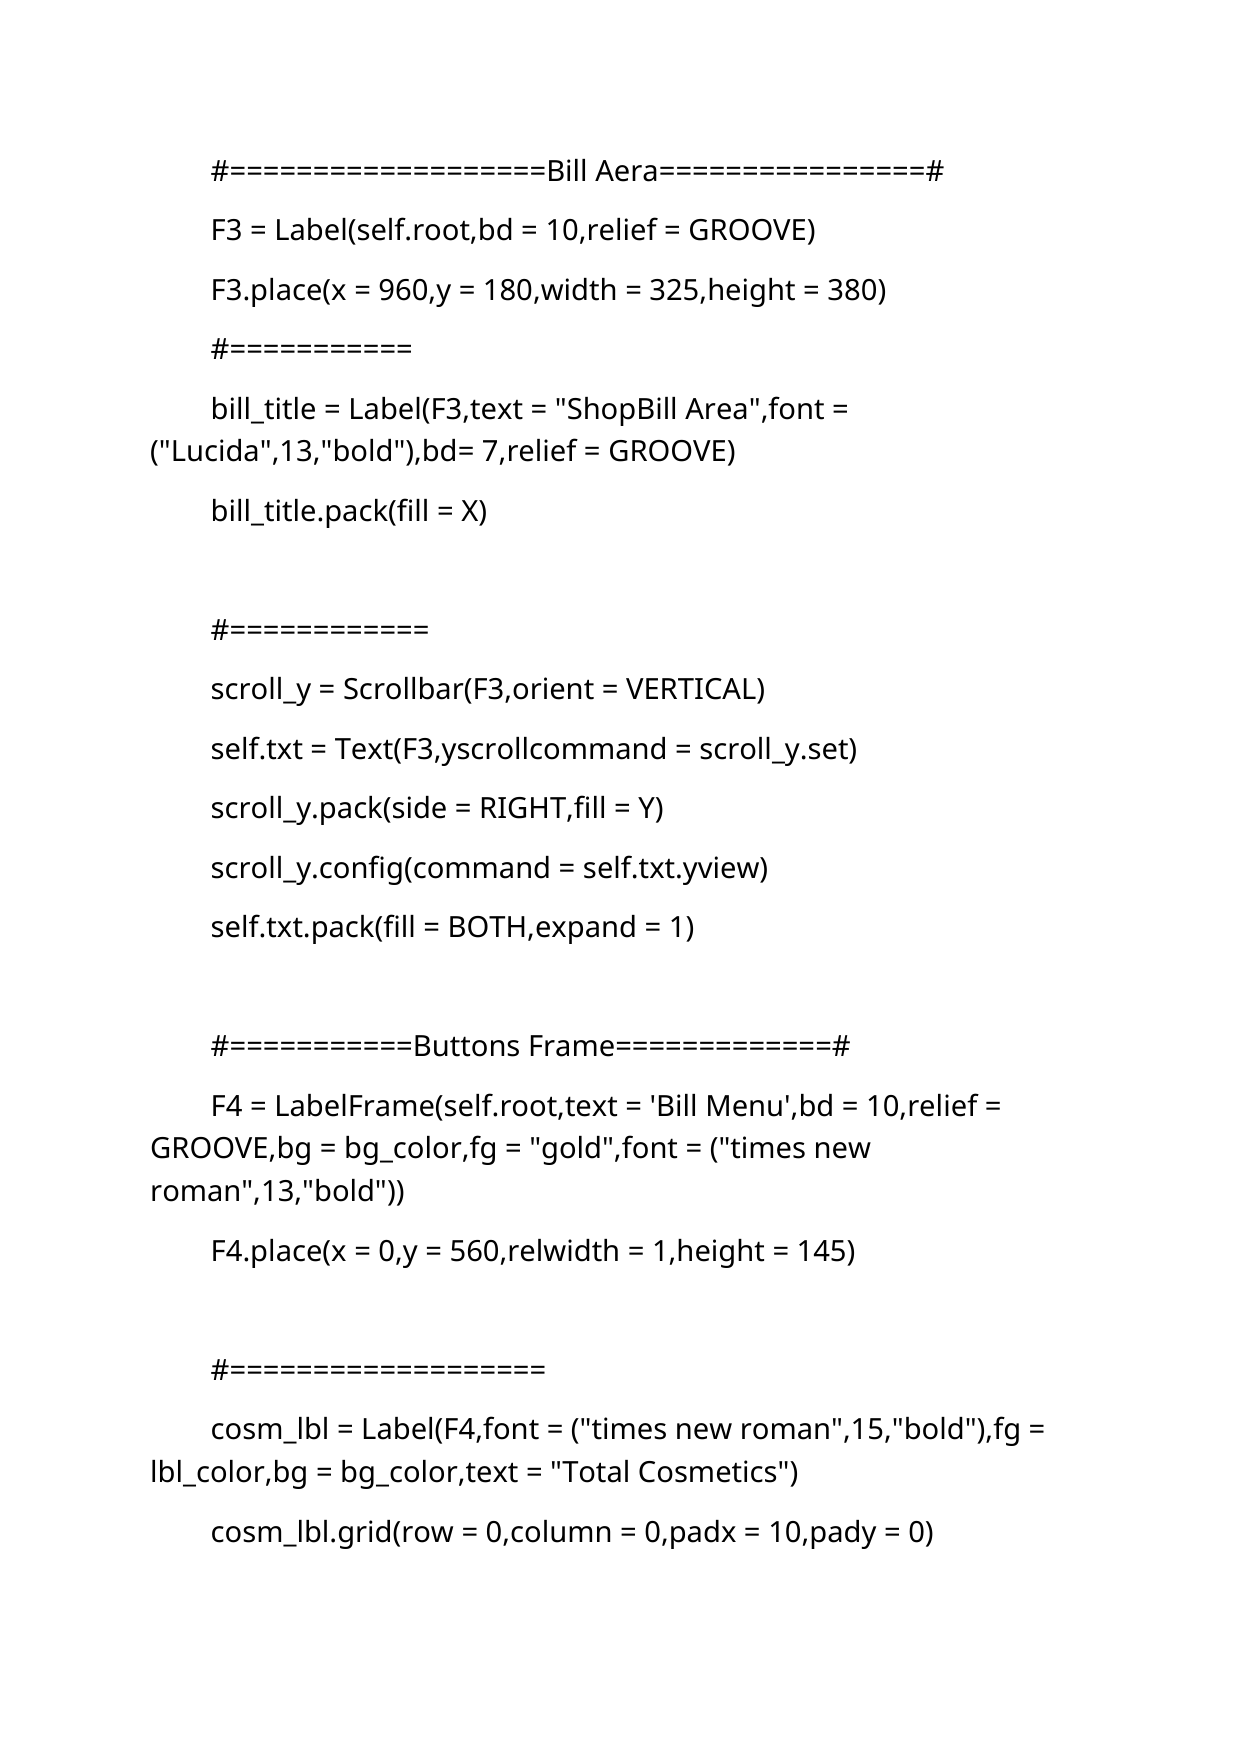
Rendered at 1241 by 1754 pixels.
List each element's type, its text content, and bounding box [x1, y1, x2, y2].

text F3.place(x = 960,y = 180,width = 325,height = 380) [150, 269, 1090, 309]
text scroll_y.config(command = self.txt.yview) [150, 847, 1090, 887]
text cosm_lbl = Label(F4,font = ("times new roman",15,"bold"),fg = lbl_color,bg = bg_color,text = "Total Cosmetics") [150, 1408, 1090, 1491]
text F4 = LabelFrame(self.root,text = 'Bill Menu',bd = 10,relief = GROOVE,bg = bg_color,fg = "gold",font = ("times new roman",13,"bold")) [150, 1085, 1090, 1210]
text #===========Buttons Frame=============# [150, 1026, 1090, 1065]
text bill_title = Label(F3,text = "ShopBill Area",font = ("Lucida",13,"bold"),bd= 7,relief = GROOVE) [150, 388, 1090, 470]
text scroll_y = Scrollbar(F3,orient = VERTICAL) [150, 669, 1090, 708]
text #=================== [150, 1349, 1090, 1389]
text bill_title.pack(fill = X) [150, 490, 1090, 530]
text scroll_y.pack(side = RIGHT,fill = Y) [150, 788, 1090, 827]
text cosm_lbl.grid(row = 0,column = 0,padx = 10,pady = 0) [150, 1511, 1090, 1551]
text F4.place(x = 0,y = 560,relwidth = 1,height = 145) [150, 1230, 1090, 1270]
text #=========== [150, 328, 1090, 368]
text self.txt = Text(F3,yscrollcommand = scroll_y.set) [150, 728, 1090, 768]
text F3 = Label(self.root,bd = 10,relief = GROOVE) [150, 209, 1090, 249]
text #============ [150, 609, 1090, 649]
text self.txt.pack(fill = BOTH,expand = 1) [150, 907, 1090, 946]
text #===================Bill Aera================# [150, 150, 1090, 190]
